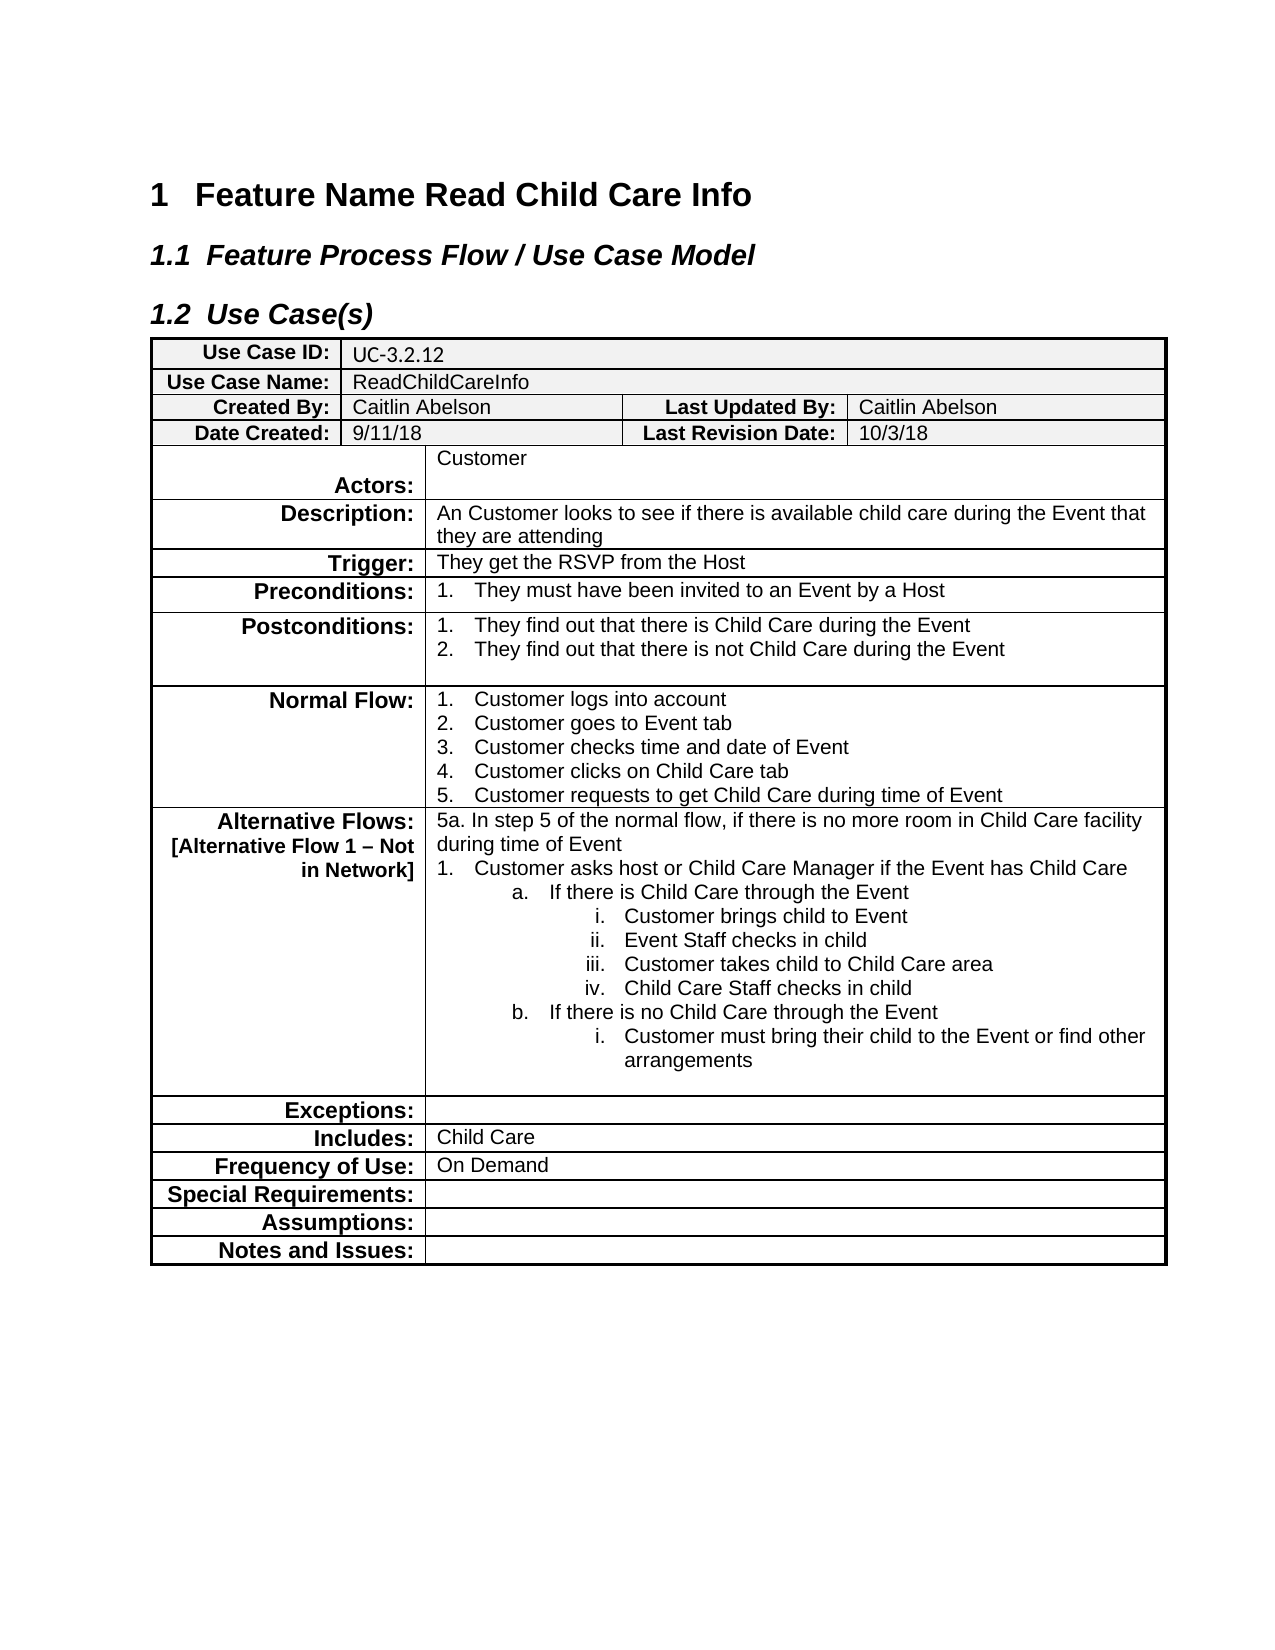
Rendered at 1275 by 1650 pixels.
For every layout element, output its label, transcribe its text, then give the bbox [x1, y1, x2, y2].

table_cell Customer logs into account Customer goes to Event tab Customer checks time and date of Event Customer clicks on Child Care tab Customer requests to get Child Care during time of Event [426, 687, 1164, 806]
table_cell Caitlin Abelson [342, 395, 622, 419]
table_cell Assumptions: [153, 1209, 425, 1235]
table_cell An Customer looks to see if there is available child care during the Event that they are attending [426, 500, 1164, 548]
table_header UC-3.2.12 [342, 340, 1164, 368]
table_cell [426, 1237, 1164, 1263]
subtitle Use Case(s) [150, 297, 1125, 331]
subtitle Feature Name Read Child Care Info [150, 175, 1125, 213]
table_cell Caitlin Abelson [848, 395, 1164, 419]
table_cell 5a. In step 5 of the normal flow, if there is no more room in Child Care facility during time of Event Customer asks host or Child Care Manager if the Event has Child Care If there is Child Care through the Event Customer brings child to Event Event Staff checks in child Customer takes child to Child Care area Child Care Staff checks in child If there is no Child Care through the Event Customer must bring their child to the Event or find other arrangements [426, 808, 1164, 1095]
table_cell Use Case Name: [153, 370, 340, 393]
table_cell They find out that there is Child Care during the Event They find out that there is not Child Care during the Event [426, 613, 1164, 685]
table_cell Preconditions: [153, 578, 425, 612]
table_cell Postconditions: [153, 613, 425, 685]
table_cell Date Created: [153, 421, 340, 444]
table_cell Description: [153, 500, 425, 548]
table_cell Normal Flow: [153, 687, 425, 806]
table_cell Includes: [153, 1125, 425, 1151]
table_cell Child Care [426, 1125, 1164, 1151]
table_cell Trigger: [153, 550, 425, 576]
table_cell [426, 1097, 1164, 1123]
table_cell Special Requirements: [153, 1181, 425, 1207]
table_cell Frequency of Use: [153, 1153, 425, 1179]
table_cell Customer [426, 446, 1164, 499]
table_cell Created By: [153, 395, 340, 419]
table_cell 9/11/18 [342, 421, 622, 444]
table_cell ReadChildCareInfo [342, 370, 1164, 393]
table_cell Last Updated By: [623, 395, 847, 419]
table_cell [426, 1181, 1164, 1207]
table_cell They must have been invited to an Event by a Host [426, 578, 1164, 612]
subtitle Feature Process Flow / Use Case Model [150, 238, 1125, 272]
table_cell Alternative Flows: [Alternative Flow 1 – Not in Network] [153, 808, 425, 1095]
table_cell [426, 1209, 1164, 1235]
table_cell Actors: [153, 446, 425, 499]
table_cell They get the RSVP from the Host [426, 550, 1164, 576]
table_cell 10/3/18 [848, 421, 1164, 444]
table_cell Exceptions: [153, 1097, 425, 1123]
table_cell On Demand [426, 1153, 1164, 1179]
table_cell Last Revision Date: [623, 421, 847, 444]
table_header Use Case ID: [153, 340, 340, 368]
table_cell Notes and Issues: [153, 1237, 425, 1263]
